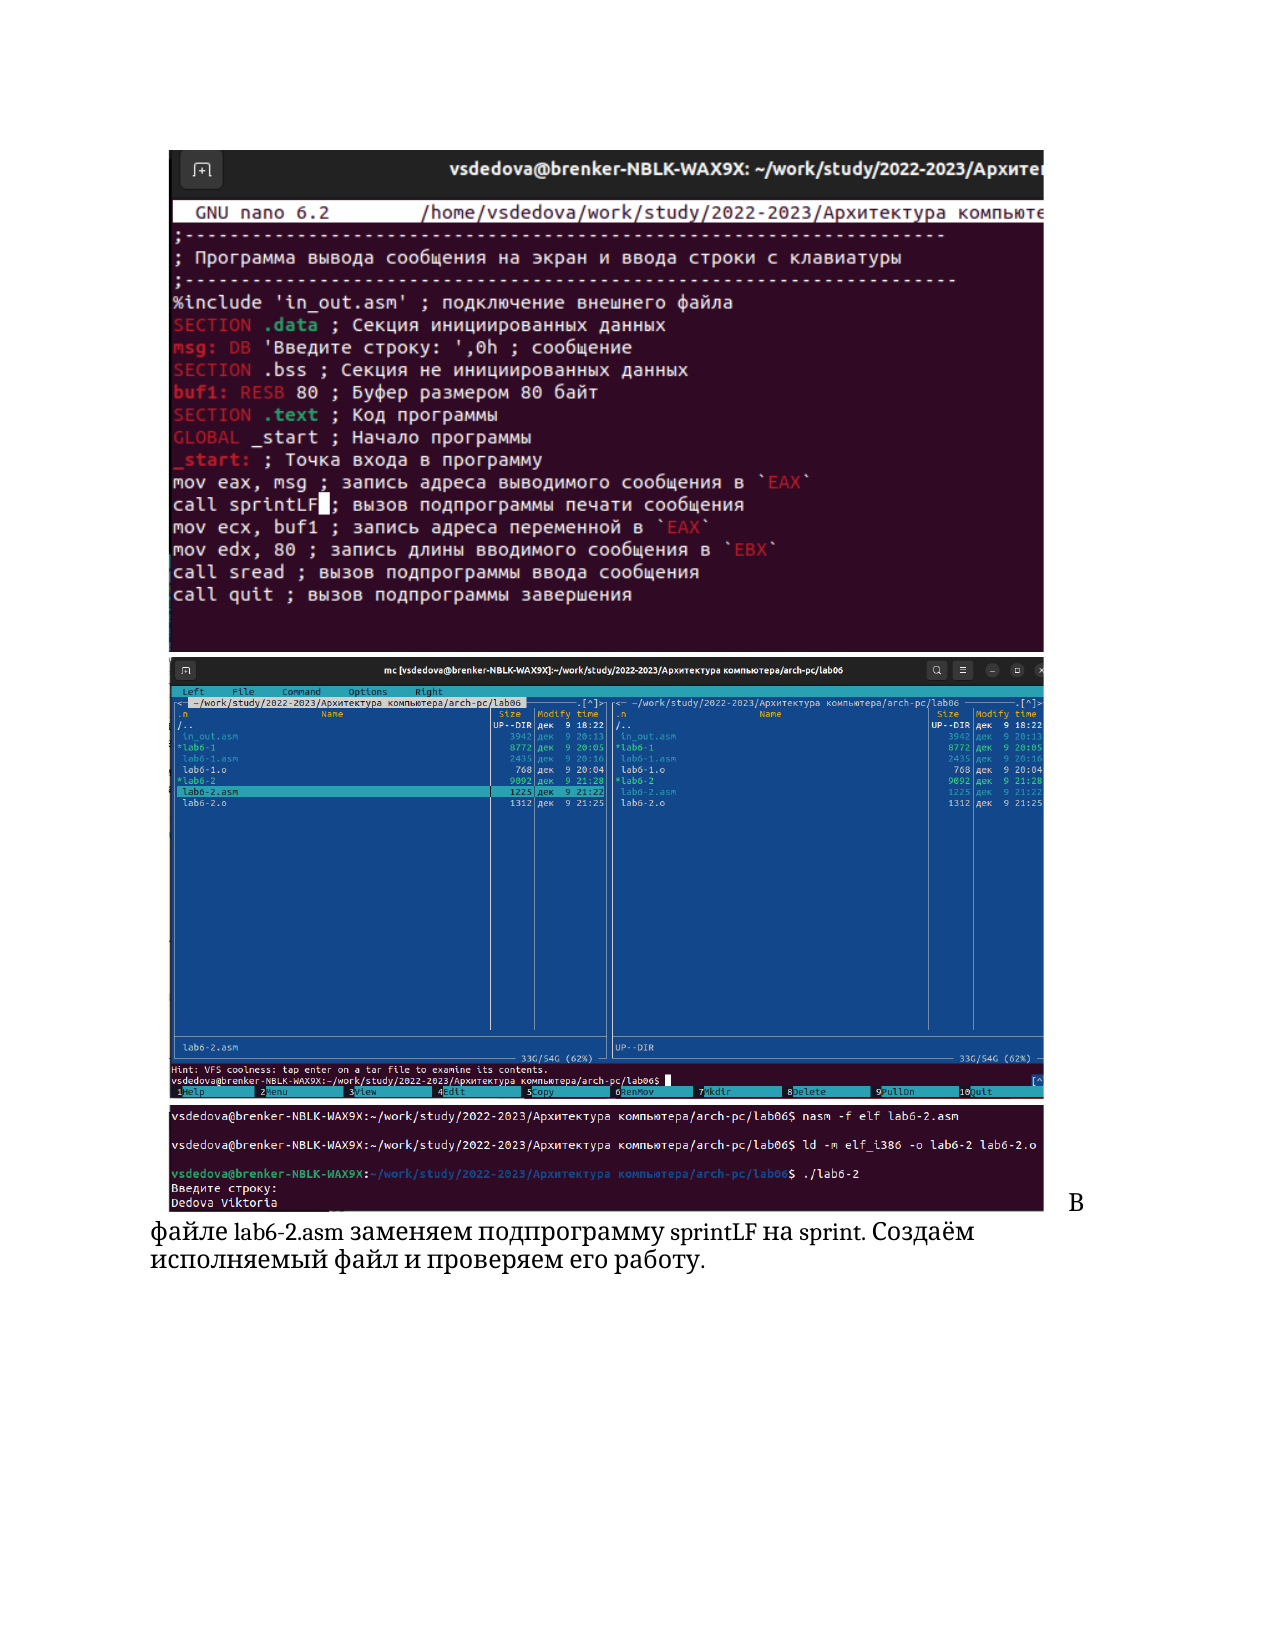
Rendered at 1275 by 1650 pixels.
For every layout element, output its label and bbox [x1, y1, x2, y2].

picture [168, 1105, 1044, 1212]
picture [168, 657, 1044, 1099]
picture [168, 150, 1044, 652]
text [150, 150, 1125, 1275]
